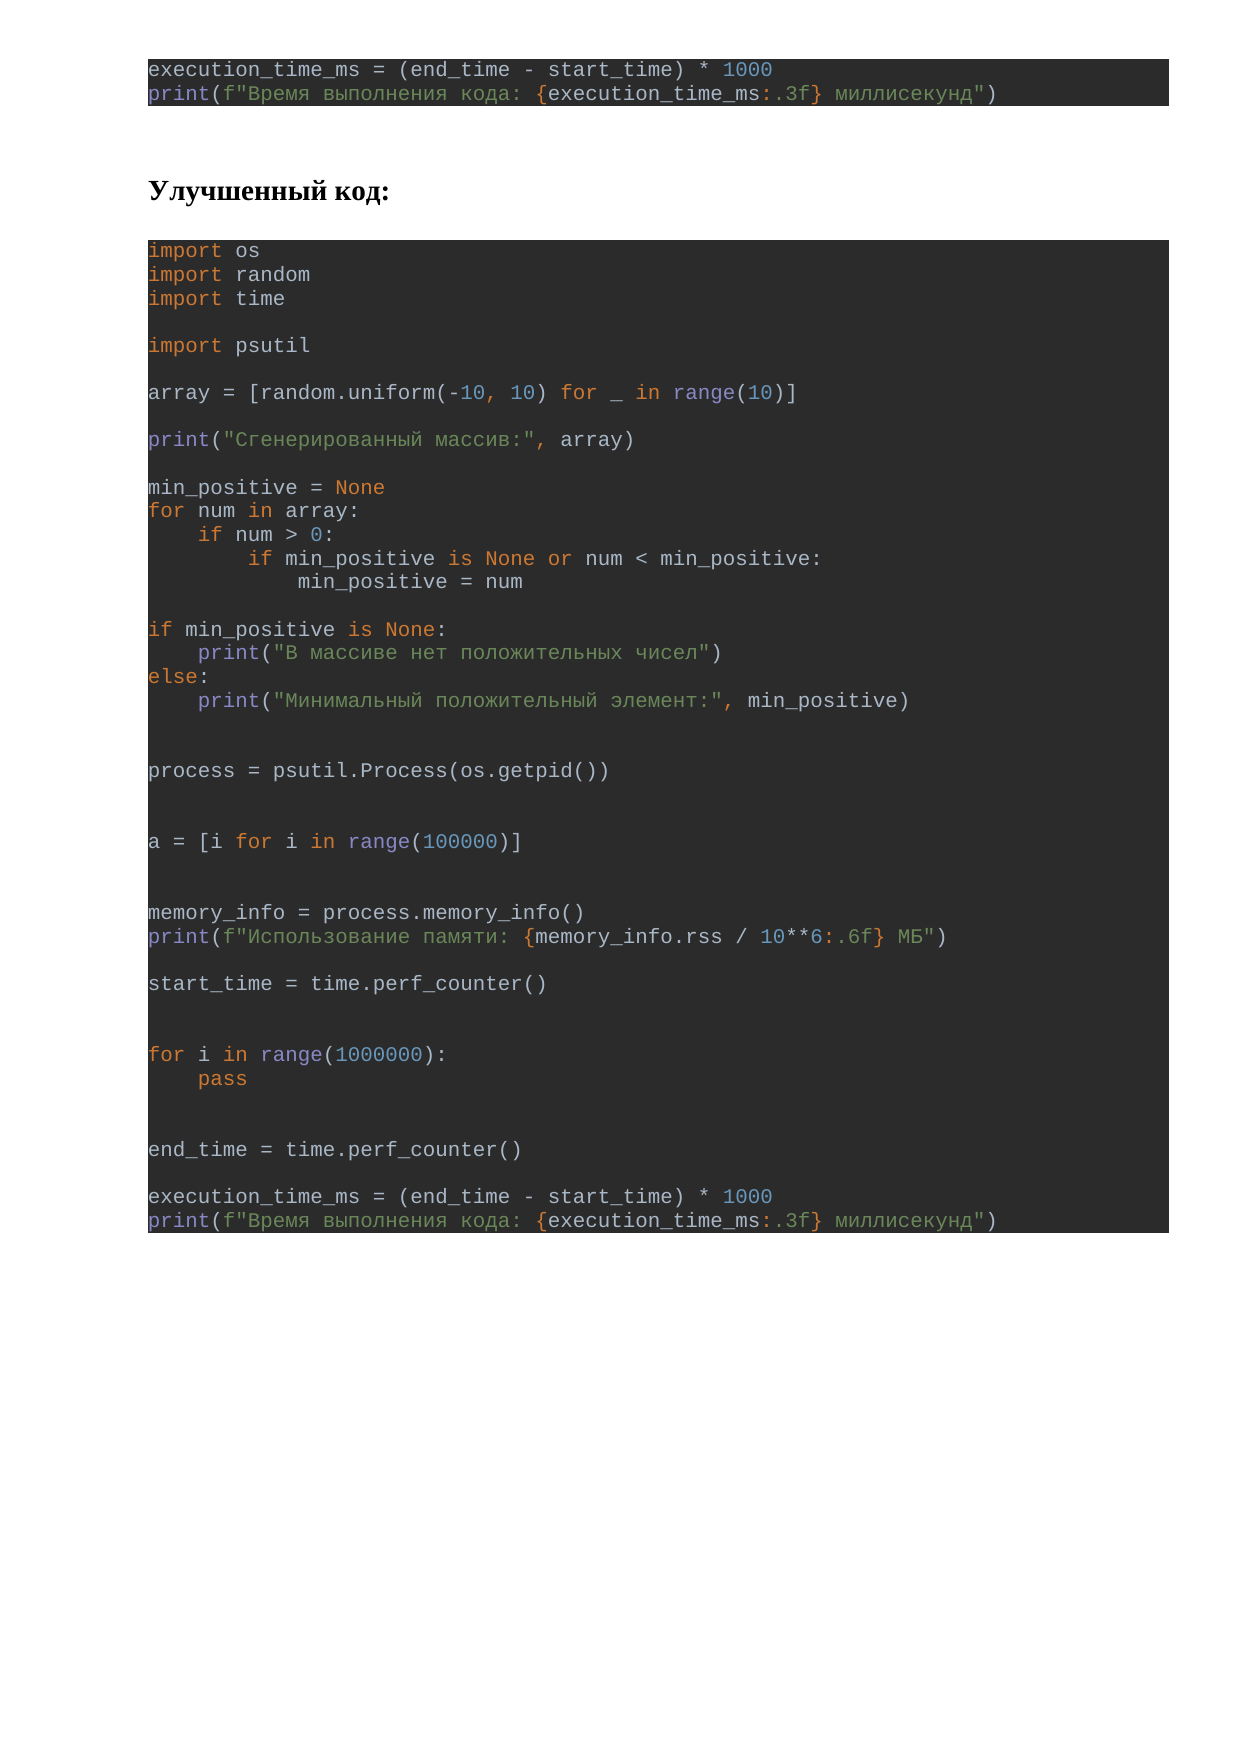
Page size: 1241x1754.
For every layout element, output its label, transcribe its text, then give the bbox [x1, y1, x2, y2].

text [148, 59, 1169, 106]
text import os import random import time import psutil array = [random.uniform(-10, 10) for _ in range(10)] print("Сгенерированный массив:", array) min_positive = None for num in array: if num > 0: if min_positive is None or num < min_positive: min_positive = num if min_positive is None: print("В массиве нет положительных чисел") else: print("Минимальный положительный элемент:", min_positive) process = psutil.Process(os.getpid()) a = [i for i in range(100000)] memory_info = process.memory_info() print(f"Использование памяти: {memory_info.rss / 10**6:.6f} МБ") start_time = time.perf_counter() for i in range(1000000): pass end_time = time.perf_counter() execution_time_ms = (end_time - start_time) * 1000 print(f"Время выполнения кода: {execution_time_ms:.3f} миллисекунд") [148, 240, 1169, 1233]
text Улучшенный код: [148, 173, 1169, 207]
